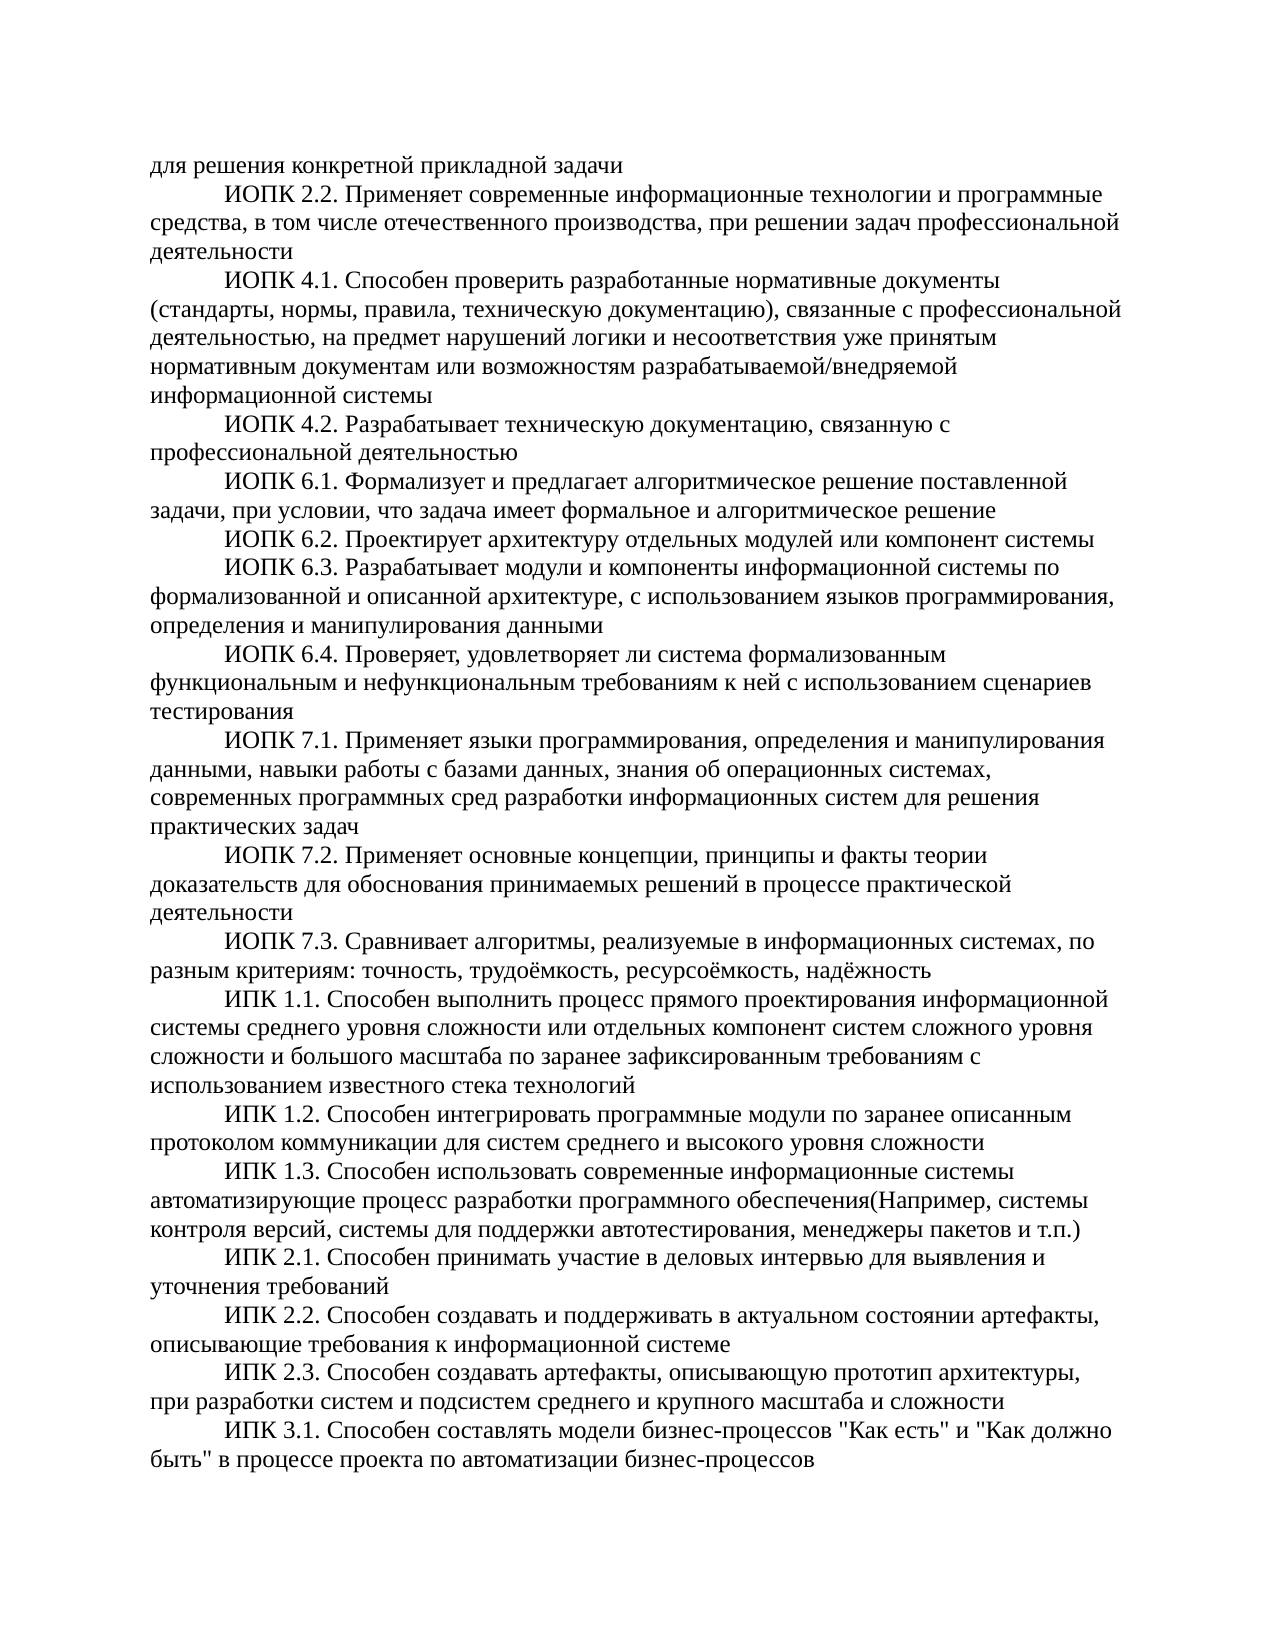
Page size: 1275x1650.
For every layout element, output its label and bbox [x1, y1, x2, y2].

text [150, 150, 1125, 1472]
